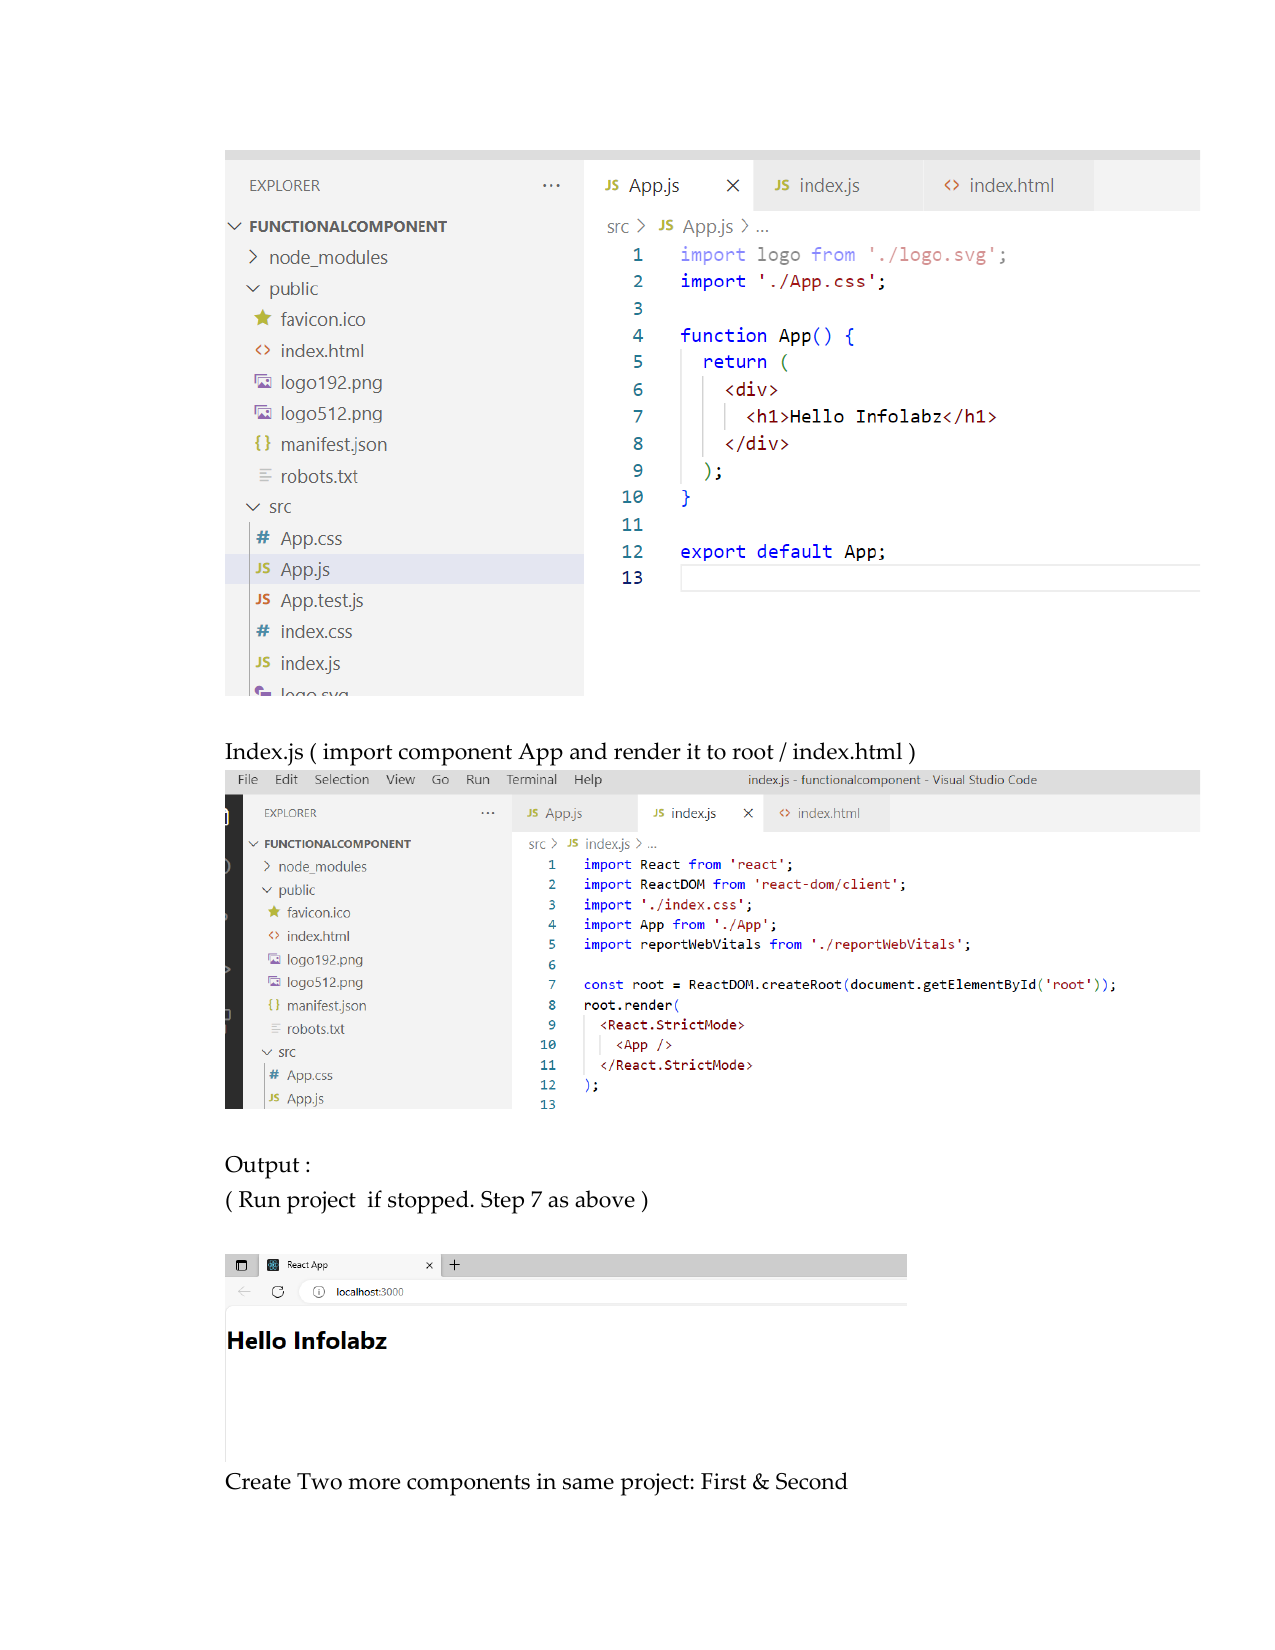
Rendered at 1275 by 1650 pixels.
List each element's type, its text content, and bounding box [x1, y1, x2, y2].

text Create Two more components in same project: First & Second [225, 1465, 1125, 1496]
text Index.js ( import component App and render it to root / index.html ) [225, 735, 1125, 766]
text Output : [225, 1148, 1125, 1178]
picture [225, 150, 1200, 696]
text ( Run project if stopped. Step 7 as above ) [225, 1183, 1125, 1214]
picture [225, 1254, 907, 1462]
picture [225, 770, 1200, 1109]
